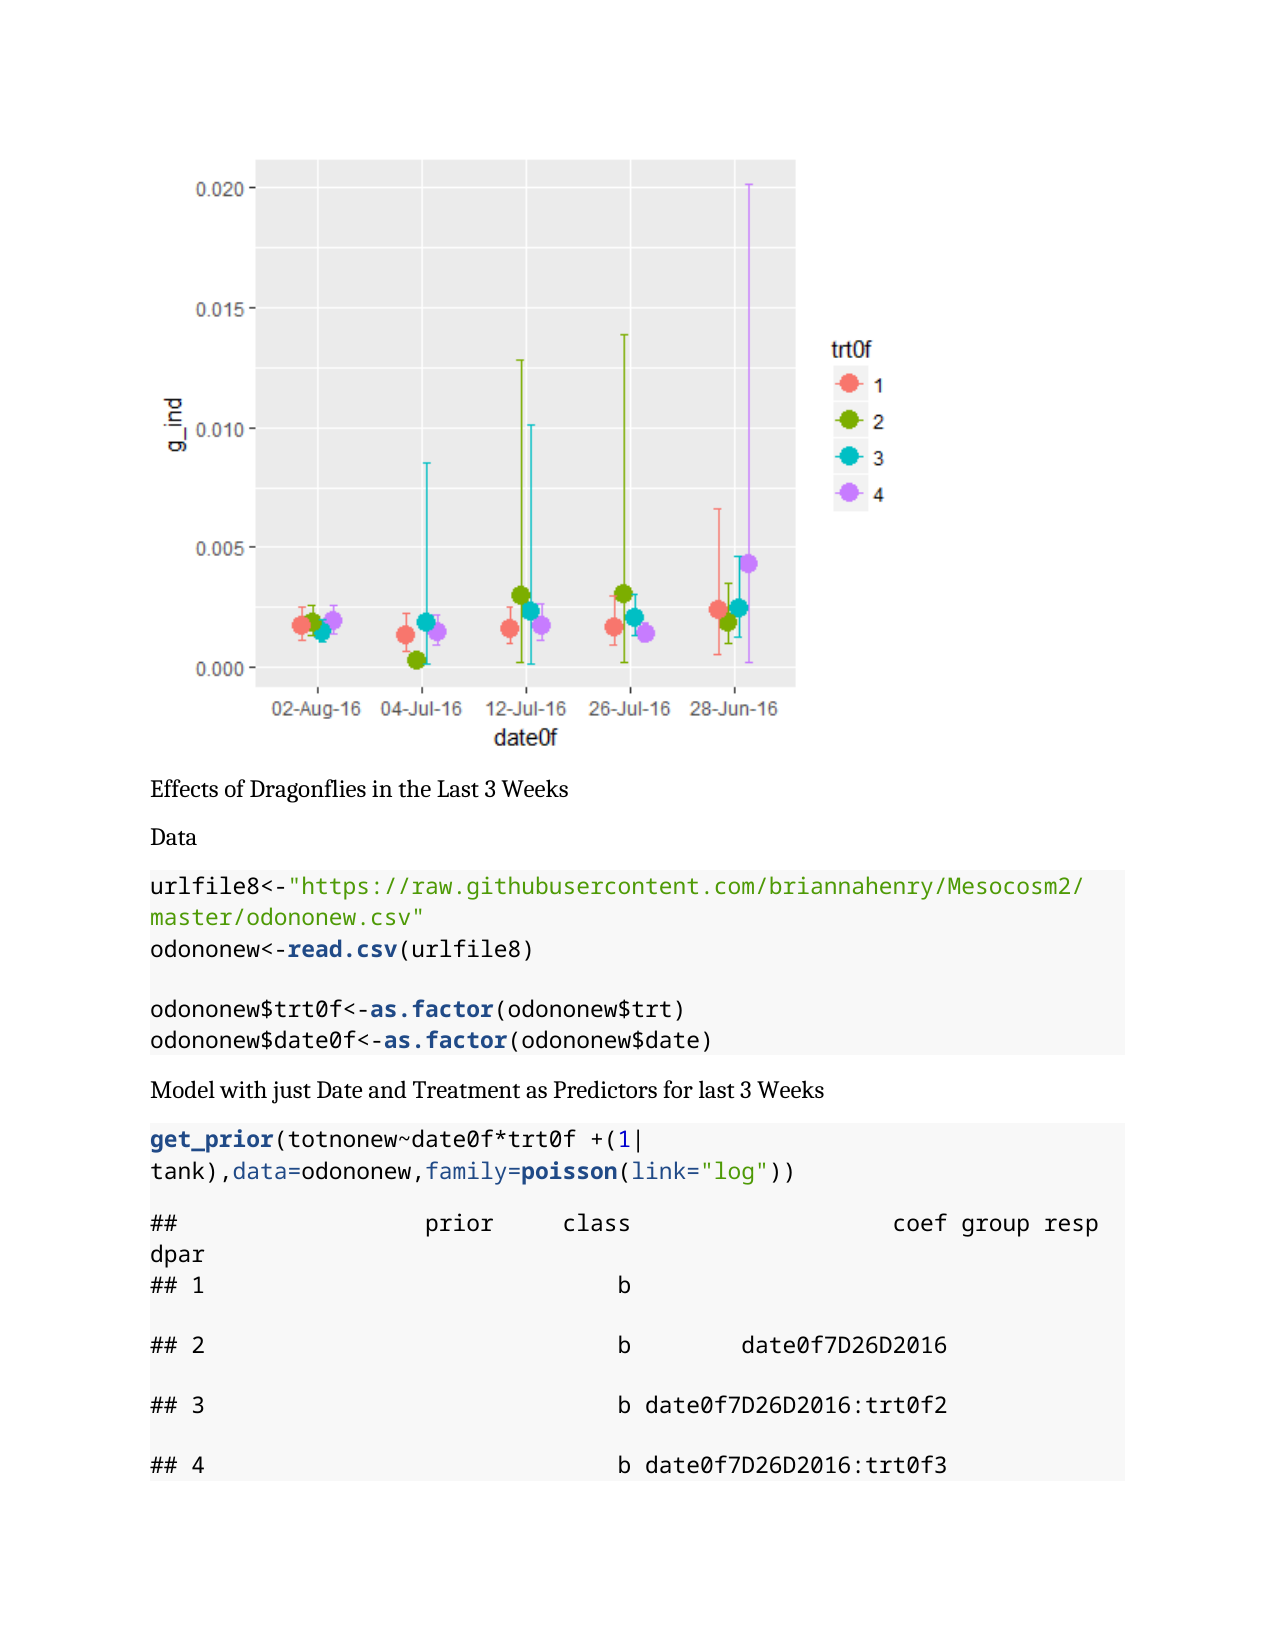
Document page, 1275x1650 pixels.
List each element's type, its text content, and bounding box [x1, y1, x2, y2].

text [150, 1207, 1125, 1481]
text Effects of Dragonflies in the Last 3 Weeks [150, 775, 1125, 804]
text Model with just Date and Treatment as Predictors for last 3 Weeks [150, 1076, 1125, 1105]
text Data [150, 823, 1125, 851]
text get_prior(totnonew~date0f*trt0f +(1|tank),data=odononew,family=poisson(link="log")) [150, 1123, 1125, 1186]
text urlfile8<-"https://raw.githubusercontent.com/briannahenry/Mesocosm2/master/odononew.csv" odononew<-read.csv(urlfile8) odononew$trt0f<-as.factor(odononew$trt) odononew$date0f<-as.factor(odononew$date) [150, 870, 1125, 1055]
picture [150, 150, 908, 757]
